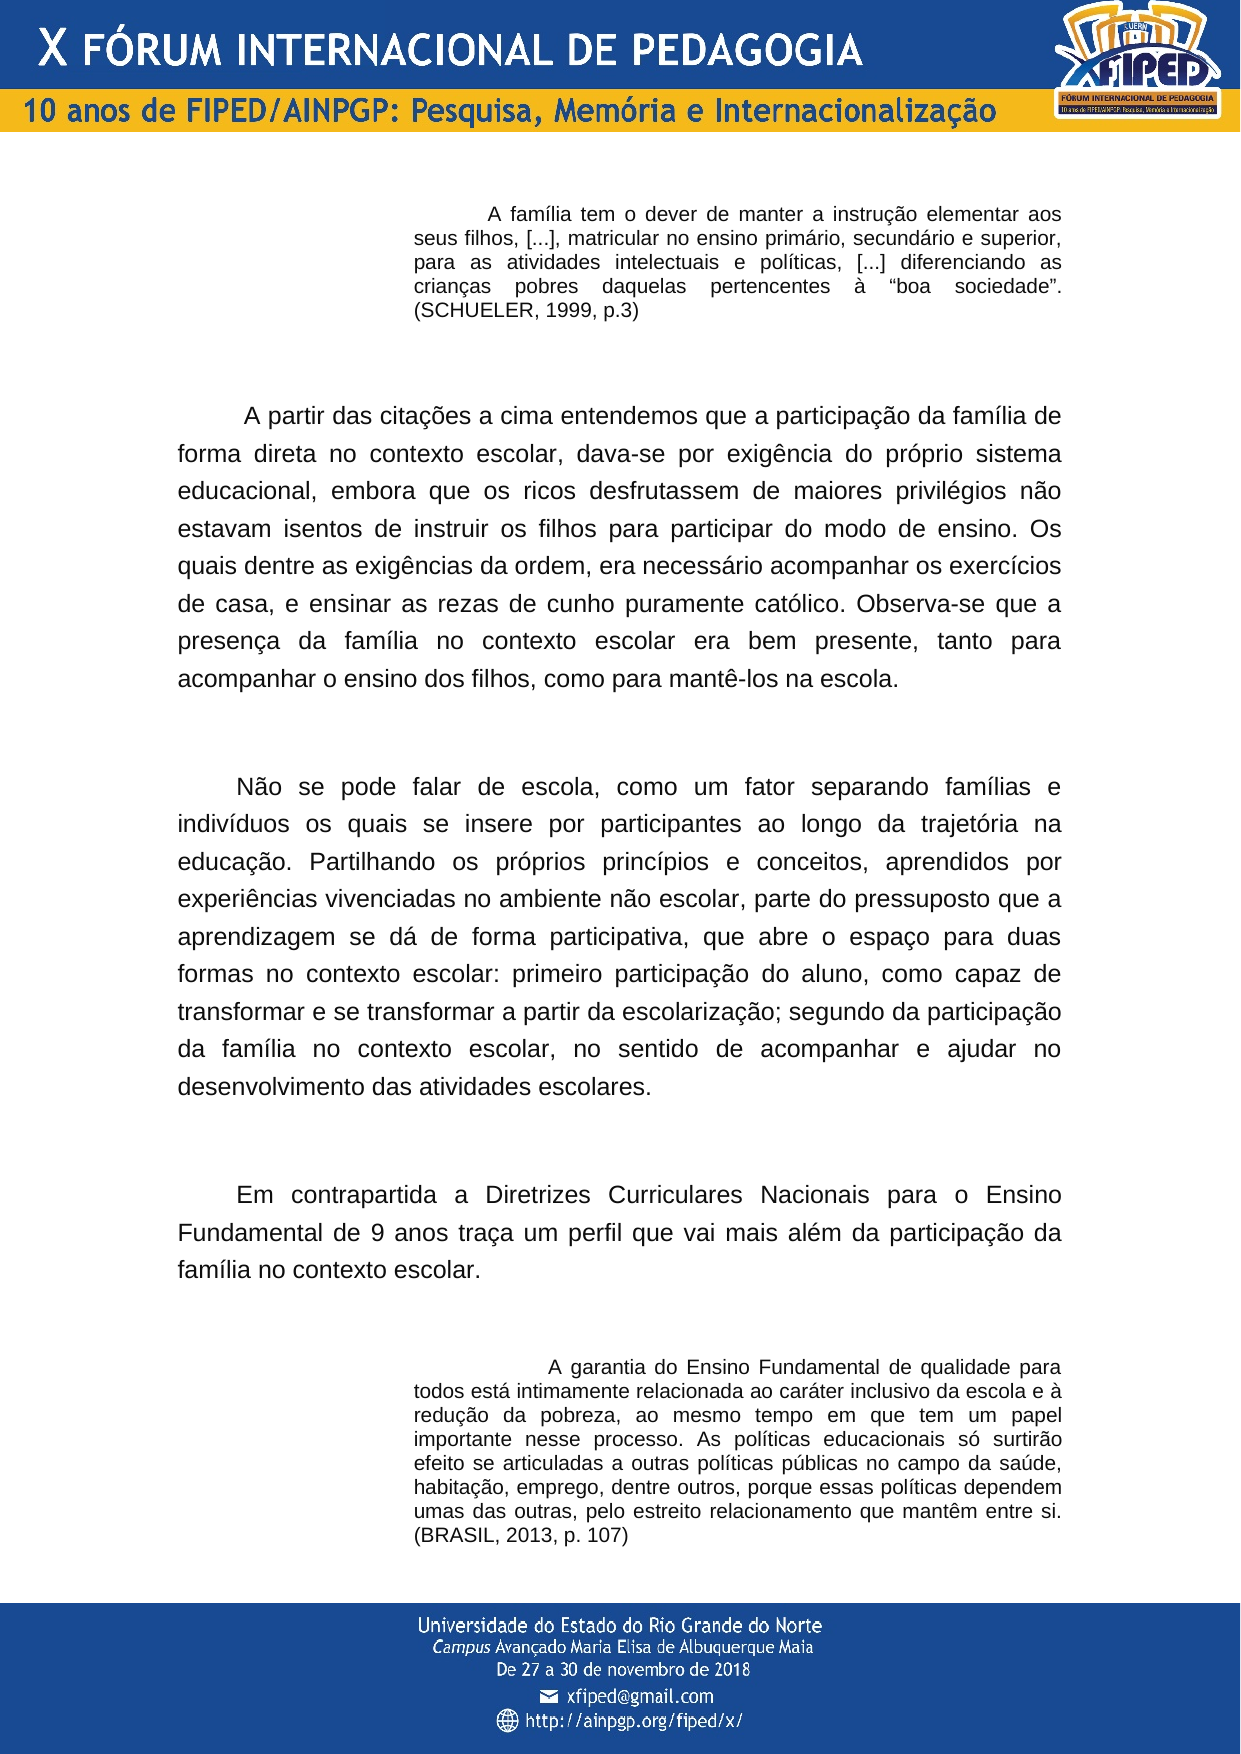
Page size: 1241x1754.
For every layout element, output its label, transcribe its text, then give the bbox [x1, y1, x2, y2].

text Não se pode falar de escola, como um fator separando famílias e indivíduos os quais se insere por participantes ao longo da trajetória na educação. Partilhando os próprios princípios e conceitos, aprendidos por experiências vivenciadas no ambiente não escolar, parte do pressuposto que a aprendizagem se dá de forma participativa, que abre o espaço para duas formas no contexto escolar: primeiro participação do aluno, como capaz de transformar e se transformar a partir da escolarização; segundo da participação da família no contexto escolar, no sentido de acompanhar e ajudar no desenvolvimento das atividades escolares. [177, 763, 1063, 1101]
text A garantia do Ensino Fundamental de qualidade para todos está intimamente relacionada ao caráter inclusivo da escola e à redução da pobreza, ao mesmo tempo em que tem um papel importante nesse processo. As políticas educacionais só surtirão efeito se articuladas a outras políticas públicas no campo da saúde, habitação, emprego, dentre outros, porque essas políticas dependem umas das outras, pelo estreito relacionamento que mantêm entre si. (BRASIL, 2013, p. 107) [413, 1355, 1063, 1547]
picture [0, 1603, 1241, 1754]
text A partir das citações a cima entendemos que a participação da família de forma direta no contexto escolar, dava-se por exigência do próprio sistema educacional, embora que os ricos desfrutassem de maiores privilégios não estavam isentos de instruir os filhos para participar do modo de ensino. Os quais dentre as exigências da ordem, era necessário acompanhar os exercícios de casa, e ensinar as rezas de cunho puramente católico. Observa-se que a presença da família no contexto escolar era bem presente, tanto para acompanhar o ensino dos filhos, como para mantê-los na escola. [177, 392, 1063, 692]
picture [0, 0, 1241, 132]
text Em contrapartida a Diretrizes Curriculares Nacionais para o Ensino Fundamental de 9 anos traça um perfil que vai mais além da participação da família no contexto escolar. [177, 1172, 1063, 1284]
text A família tem o dever de manter a instrução elementar aos seus filhos, [...], matricular no ensino primário, secundário e superior, para as atividades intelectuais e políticas, [...] diferenciando as crianças pobres daquelas pertencentes à “boa sociedade”. (SCHUELER, 1999, p.3) [413, 202, 1063, 322]
